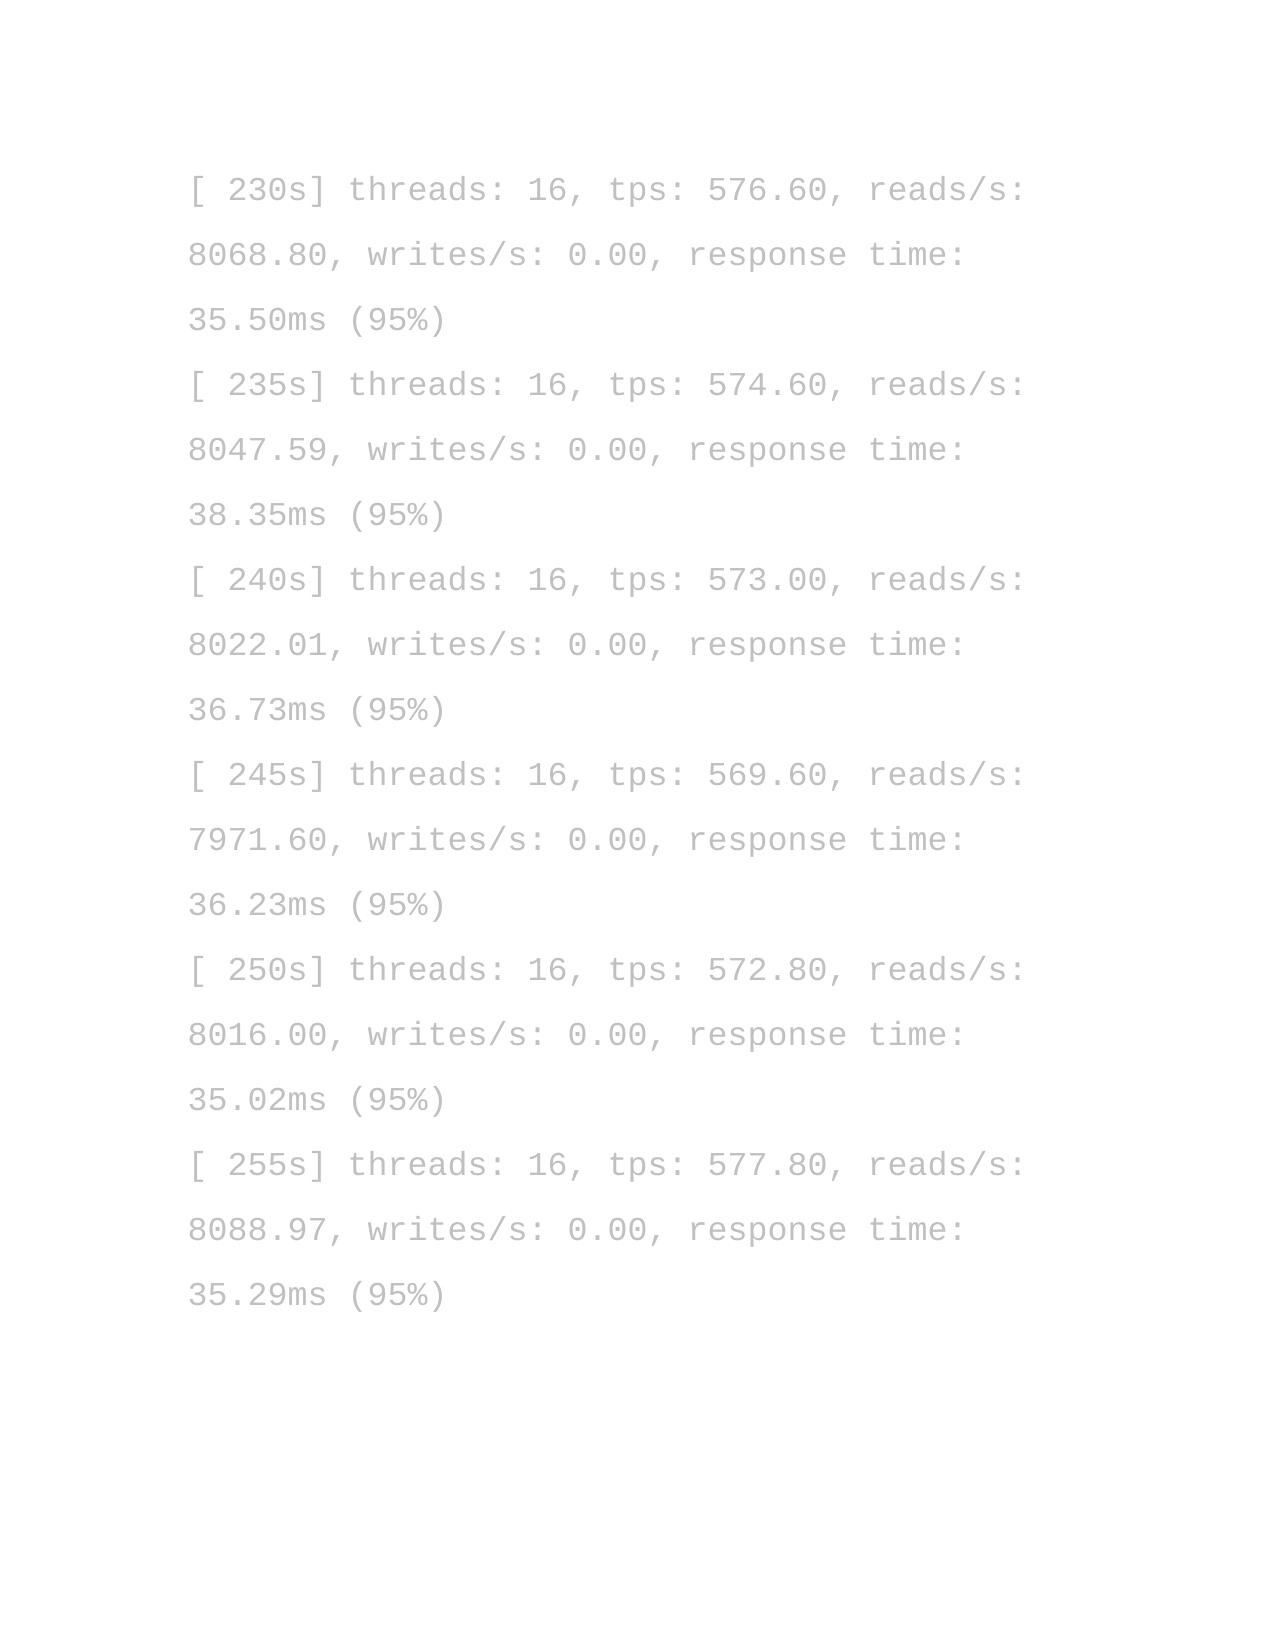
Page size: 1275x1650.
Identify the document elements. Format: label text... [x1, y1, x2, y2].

text [ 245s] threads: 16, tps: 569.60, reads/s: 7971.60, writes/s: 0.00, response time: 36.23ms (95%) [187, 744, 1087, 939]
text [ 240s] threads: 16, tps: 573.00, reads/s: 8022.01, writes/s: 0.00, response time: 36.73ms (95%) [187, 549, 1087, 744]
text [ 235s] threads: 16, tps: 574.60, reads/s: 8047.59, writes/s: 0.00, response time: 38.35ms (95%) [187, 354, 1087, 549]
text [ 255s] threads: 16, tps: 577.80, reads/s: 8088.97, writes/s: 0.00, response time: 35.29ms (95%) [187, 1134, 1087, 1329]
text [ 230s] threads: 16, tps: 576.60, reads/s: 8068.80, writes/s: 0.00, response time: 35.50ms (95%) [187, 159, 1087, 354]
text [ 250s] threads: 16, tps: 572.80, reads/s: 8016.00, writes/s: 0.00, response time: 35.02ms (95%) [187, 939, 1087, 1134]
